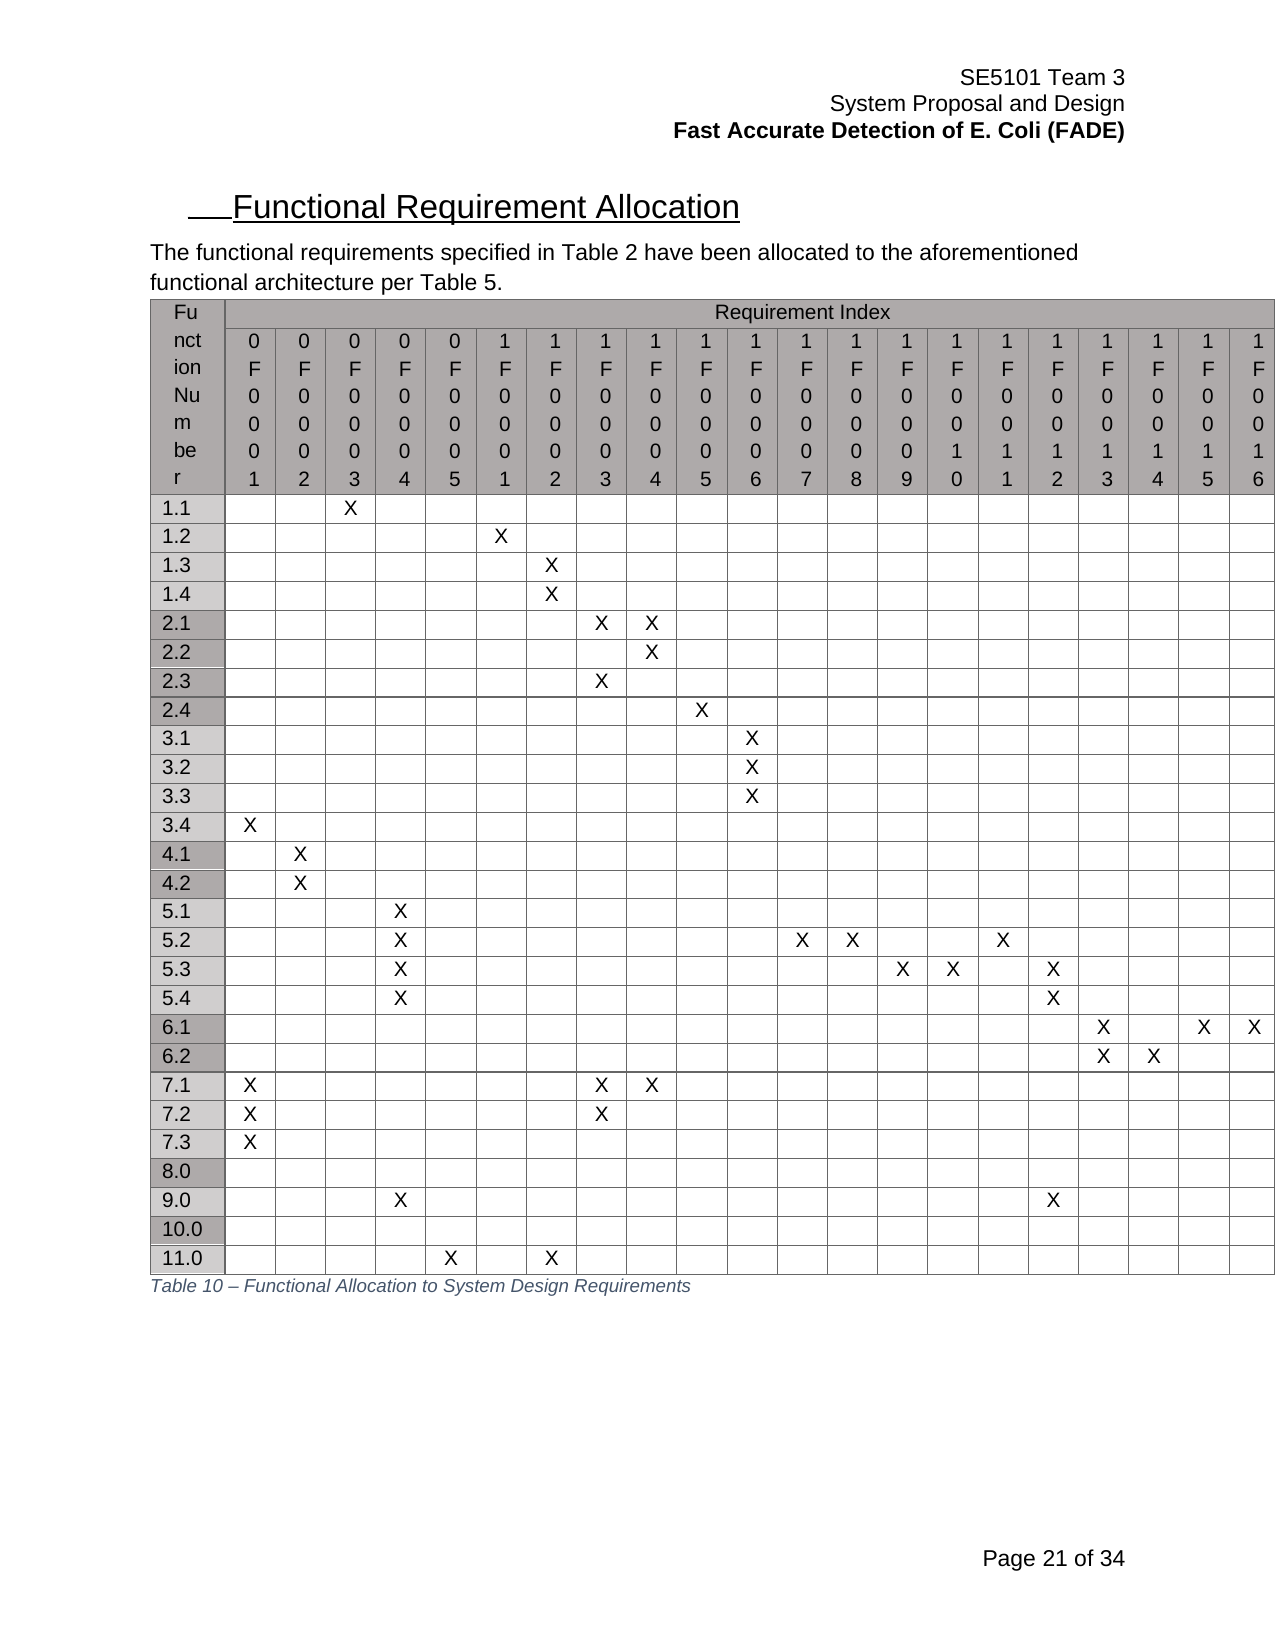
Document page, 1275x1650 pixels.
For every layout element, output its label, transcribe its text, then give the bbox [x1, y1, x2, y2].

table_cell [828, 871, 877, 898]
table_cell [527, 640, 576, 667]
table_cell [677, 1159, 727, 1187]
table_cell [577, 1044, 626, 1071]
table_cell [828, 582, 877, 610]
table_cell [276, 784, 325, 812]
table_cell [276, 1044, 325, 1071]
table_cell [326, 1217, 375, 1244]
table_cell [1029, 611, 1078, 639]
table_cell [778, 755, 827, 783]
table_cell [728, 640, 777, 667]
table_cell [276, 813, 325, 841]
table_cell [1029, 1130, 1078, 1158]
table_cell [276, 755, 325, 783]
table_cell X [226, 1073, 275, 1100]
table_cell [376, 871, 425, 898]
table_cell [1179, 1130, 1229, 1158]
table_cell [878, 582, 927, 610]
table_cell 4.2 [151, 871, 224, 898]
table_cell [828, 1159, 877, 1187]
table_cell [326, 755, 375, 783]
table_cell [979, 842, 1028, 869]
table_cell 7.1 [151, 1073, 224, 1100]
table_cell [376, 755, 425, 783]
table_cell [577, 495, 626, 523]
table_cell [276, 1073, 325, 1100]
table_cell [1179, 813, 1229, 841]
table_cell 1F0015 [1179, 329, 1229, 494]
table_cell [527, 1188, 576, 1216]
table_cell [1029, 1015, 1078, 1043]
table_cell [828, 553, 877, 581]
table_cell [728, 553, 777, 581]
table_cell [728, 698, 777, 725]
table_cell [326, 1188, 375, 1216]
table_cell [426, 582, 476, 610]
table_cell [1230, 611, 1274, 639]
table_cell [477, 1130, 526, 1158]
table_cell [1179, 495, 1229, 523]
table_cell [828, 698, 877, 725]
table_cell [577, 813, 626, 841]
table_cell [1230, 582, 1274, 610]
table_cell [1029, 1217, 1078, 1244]
table_cell [677, 1044, 727, 1071]
table_cell 0F0003 [326, 329, 375, 494]
table_cell [326, 1246, 375, 1273]
table_cell [376, 553, 425, 581]
table_cell X [527, 553, 576, 581]
table_cell [1029, 669, 1078, 696]
table_cell X [577, 1073, 626, 1100]
table_cell [376, 813, 425, 841]
table_cell [928, 755, 978, 783]
table_cell [426, 698, 476, 725]
table_cell [326, 1130, 375, 1158]
table_cell [1129, 1188, 1178, 1216]
table_cell [577, 986, 626, 1014]
table_cell [226, 871, 275, 898]
table_cell [778, 698, 827, 725]
table_cell X [1079, 1015, 1128, 1043]
table_cell [979, 1159, 1028, 1187]
table_cell [226, 553, 275, 581]
table_cell [527, 755, 576, 783]
table_cell [878, 726, 927, 754]
table_cell [1129, 813, 1178, 841]
table_cell [1079, 755, 1128, 783]
table_cell [426, 1217, 476, 1244]
table_cell [778, 871, 827, 898]
table_cell [828, 784, 877, 812]
table_cell [979, 957, 1028, 985]
table_cell [477, 669, 526, 696]
table_cell [426, 553, 476, 581]
table_cell [1029, 495, 1078, 523]
table_cell [326, 784, 375, 812]
table_cell [778, 640, 827, 667]
table_cell [677, 928, 727, 956]
table_cell [276, 640, 325, 667]
table_cell [1029, 640, 1078, 667]
table_cell [376, 842, 425, 869]
table_cell [326, 957, 375, 985]
table_cell [728, 582, 777, 610]
table_cell [979, 784, 1028, 812]
table_cell [878, 784, 927, 812]
table_cell [1079, 1130, 1128, 1158]
table_cell [979, 899, 1028, 927]
table_cell [276, 611, 325, 639]
table_cell [928, 1015, 978, 1043]
table_cell [878, 524, 927, 552]
table_cell [477, 640, 526, 667]
table_cell [1129, 698, 1178, 725]
table_cell [1029, 582, 1078, 610]
table_cell [226, 842, 275, 869]
table_cell [527, 899, 576, 927]
table_cell 1F0010 [928, 329, 978, 494]
table_cell X [376, 1188, 425, 1216]
table_cell [426, 1101, 476, 1129]
table_cell [778, 784, 827, 812]
table_cell [1029, 553, 1078, 581]
table_cell [1230, 726, 1274, 754]
table_cell [1029, 698, 1078, 725]
table_cell [1079, 928, 1128, 956]
table_cell [677, 1188, 727, 1216]
table_cell [1029, 813, 1078, 841]
table_cell [326, 553, 375, 581]
table_cell [878, 813, 927, 841]
table_cell X [878, 957, 927, 985]
table_cell [1129, 755, 1178, 783]
table_cell [226, 755, 275, 783]
table_cell [1129, 726, 1178, 754]
table_cell [426, 986, 476, 1014]
table_cell [527, 698, 576, 725]
table_cell [1129, 986, 1178, 1014]
table_cell [979, 524, 1028, 552]
table_cell [1129, 1246, 1178, 1273]
table_cell [1129, 928, 1178, 956]
table_cell 0F0002 [276, 329, 325, 494]
table_cell [627, 1101, 676, 1129]
table_cell [1230, 524, 1274, 552]
table_cell [778, 611, 827, 639]
table_cell [677, 957, 727, 985]
table_cell [477, 784, 526, 812]
table_cell [1079, 698, 1128, 725]
table_cell [326, 611, 375, 639]
table_cell [878, 1246, 927, 1273]
table_cell [226, 1015, 275, 1043]
table_cell [376, 1015, 425, 1043]
table_cell X [1029, 986, 1078, 1014]
table_cell [527, 1101, 576, 1129]
table_cell [1079, 640, 1128, 667]
table_cell [577, 1015, 626, 1043]
table_cell [1129, 899, 1178, 927]
table_cell 2.3 [151, 669, 224, 696]
table_cell [226, 1246, 275, 1273]
table_cell [426, 611, 476, 639]
table_cell [1230, 784, 1274, 812]
table_cell X [728, 784, 777, 812]
table_cell [1230, 1101, 1274, 1129]
table_cell [477, 553, 526, 581]
table_cell [577, 524, 626, 552]
table_cell [677, 871, 727, 898]
table_cell [878, 1015, 927, 1043]
table_cell [677, 1015, 727, 1043]
table_cell [1230, 842, 1274, 869]
table_cell [376, 1073, 425, 1100]
table_cell [778, 582, 827, 610]
table_cell 0F0001 [226, 329, 275, 494]
table_cell [226, 669, 275, 696]
table_cell [928, 1217, 978, 1244]
table_cell [728, 1130, 777, 1158]
table_cell [1029, 899, 1078, 927]
table_cell 2.4 [151, 698, 224, 725]
table_cell [1179, 928, 1229, 956]
table_cell [1179, 986, 1229, 1014]
table_cell [326, 1015, 375, 1043]
table_cell [627, 1130, 676, 1158]
table_cell [728, 957, 777, 985]
table_cell [276, 553, 325, 581]
table_cell [928, 698, 978, 725]
table_cell [627, 957, 676, 985]
table_cell [1179, 755, 1229, 783]
table_cell [878, 1101, 927, 1129]
table_cell [1079, 813, 1128, 841]
table_cell [1179, 1073, 1229, 1100]
table_cell [527, 1130, 576, 1158]
table_cell [878, 899, 927, 927]
table_cell [979, 986, 1028, 1014]
table_cell [728, 1159, 777, 1187]
table_cell [276, 957, 325, 985]
table_cell [778, 1015, 827, 1043]
table_cell [627, 1015, 676, 1043]
table_cell [928, 1101, 978, 1129]
table_cell [979, 1217, 1028, 1244]
table_cell [928, 582, 978, 610]
table_cell [1230, 957, 1274, 985]
table_cell [778, 1101, 827, 1129]
table_cell [577, 928, 626, 956]
table_cell X [828, 928, 877, 956]
table_cell [376, 669, 425, 696]
table_cell [426, 495, 476, 523]
table_cell [979, 495, 1028, 523]
table_cell [979, 553, 1028, 581]
table_cell [426, 1073, 476, 1100]
table_cell [577, 1188, 626, 1216]
table_cell [677, 1130, 727, 1158]
table_cell X [627, 611, 676, 639]
table_cell 5.4 [151, 986, 224, 1014]
table_cell 3.1 [151, 726, 224, 754]
table_cell [1179, 640, 1229, 667]
table_cell [1029, 1159, 1078, 1187]
table_cell [426, 871, 476, 898]
table_cell [276, 928, 325, 956]
table_cell [627, 495, 676, 523]
table_cell [828, 957, 877, 985]
table_cell 1F0007 [778, 329, 827, 494]
table_cell [627, 1188, 676, 1216]
table_cell X [1129, 1044, 1178, 1071]
table_cell [426, 524, 476, 552]
table_cell [1129, 1015, 1178, 1043]
table_cell [426, 928, 476, 956]
table_cell [878, 611, 927, 639]
table_cell [828, 1217, 877, 1244]
table_cell [1179, 524, 1229, 552]
table_cell [1179, 1159, 1229, 1187]
table_cell [1079, 669, 1128, 696]
table_cell [527, 871, 576, 898]
table_cell [627, 698, 676, 725]
table_cell [728, 524, 777, 552]
table_cell [1230, 899, 1274, 927]
table_cell [376, 640, 425, 667]
table_cell [477, 1044, 526, 1071]
table_cell X [426, 1246, 476, 1273]
table_cell [1230, 1188, 1274, 1216]
table_cell 6.2 [151, 1044, 224, 1071]
table_cell [577, 957, 626, 985]
table_cell [477, 986, 526, 1014]
table_cell X [276, 842, 325, 869]
table_cell X [979, 928, 1028, 956]
table_cell [878, 698, 927, 725]
table_cell [1129, 842, 1178, 869]
table_cell [477, 726, 526, 754]
table_cell [928, 928, 978, 956]
table_cell [828, 986, 877, 1014]
table_cell [1079, 495, 1128, 523]
table_cell [728, 1073, 777, 1100]
table_cell [326, 698, 375, 725]
table_cell [527, 611, 576, 639]
table_cell [1029, 1073, 1078, 1100]
table_cell [627, 784, 676, 812]
table_cell [1079, 582, 1128, 610]
table_cell [1179, 784, 1229, 812]
table_cell [677, 1073, 727, 1100]
table_cell [728, 1217, 777, 1244]
table_cell [677, 553, 727, 581]
table_cell [828, 640, 877, 667]
table_cell [477, 1073, 526, 1100]
table_cell [426, 1130, 476, 1158]
table_cell [477, 1188, 526, 1216]
table_cell [326, 669, 375, 696]
table_cell X [376, 928, 425, 956]
table_cell 3.3 [151, 784, 224, 812]
table_cell [326, 726, 375, 754]
table_cell [979, 726, 1028, 754]
table_cell [426, 755, 476, 783]
table_cell [1179, 582, 1229, 610]
table_cell [577, 640, 626, 667]
table_cell [276, 899, 325, 927]
table_cell 3.4 [151, 813, 224, 841]
table_cell [1079, 871, 1128, 898]
table_cell [226, 957, 275, 985]
table_cell [1230, 928, 1274, 956]
table_cell [577, 784, 626, 812]
table_cell [677, 1246, 727, 1273]
table_cell [979, 1073, 1028, 1100]
table_cell [778, 726, 827, 754]
table_cell [677, 986, 727, 1014]
table_cell [677, 755, 727, 783]
table_cell [376, 524, 425, 552]
table_cell [426, 842, 476, 869]
table_cell [1029, 1044, 1078, 1071]
table_cell [1079, 842, 1128, 869]
table_cell X [1029, 957, 1078, 985]
table_cell [326, 899, 375, 927]
table_cell [728, 1101, 777, 1129]
table_cell 10.0 [151, 1217, 224, 1244]
table_cell [878, 842, 927, 869]
table_cell [979, 755, 1028, 783]
table_cell [376, 1159, 425, 1187]
table_cell [276, 1188, 325, 1216]
table_cell [1179, 871, 1229, 898]
table_cell [527, 726, 576, 754]
table_cell X [928, 957, 978, 985]
table_cell [778, 1159, 827, 1187]
table_cell [1129, 1159, 1178, 1187]
table_cell [728, 495, 777, 523]
table_cell [376, 1101, 425, 1129]
table_header Requirement Index [226, 300, 1274, 328]
table_cell [878, 1044, 927, 1071]
table_cell [477, 957, 526, 985]
table_cell [1230, 1159, 1274, 1187]
table_cell [1079, 986, 1128, 1014]
table_cell [577, 1246, 626, 1273]
table_cell [928, 871, 978, 898]
table_cell 2.2 [151, 640, 224, 667]
table_cell [828, 1246, 877, 1273]
table_cell [778, 813, 827, 841]
table_cell [1230, 1044, 1274, 1071]
table_cell [627, 726, 676, 754]
table_cell [627, 1246, 676, 1273]
table_cell [728, 813, 777, 841]
table_cell [426, 640, 476, 667]
table_cell [426, 784, 476, 812]
table_cell [527, 1159, 576, 1187]
table_cell 0F0005 [426, 329, 476, 494]
table_cell [828, 1044, 877, 1071]
table_cell X [527, 1246, 576, 1273]
table_cell [477, 1217, 526, 1244]
table_cell 1F0004 [627, 329, 676, 494]
table_cell [627, 986, 676, 1014]
table_cell [577, 726, 626, 754]
table_cell [878, 1217, 927, 1244]
table_cell [477, 1246, 526, 1273]
table_cell X [276, 871, 325, 898]
table_cell [778, 495, 827, 523]
table_cell [728, 611, 777, 639]
table_cell [1230, 986, 1274, 1014]
table_cell [1230, 1130, 1274, 1158]
table_cell 9.0 [151, 1188, 224, 1216]
table_cell [1179, 1188, 1229, 1216]
table_cell [527, 1073, 576, 1100]
table_cell [1029, 755, 1078, 783]
table_cell X [477, 524, 526, 552]
table_cell [878, 553, 927, 581]
table_cell [1079, 611, 1128, 639]
table_cell [527, 524, 576, 552]
table_cell [1230, 669, 1274, 696]
table_cell 8.0 [151, 1159, 224, 1187]
table_cell [577, 871, 626, 898]
table_cell X [728, 726, 777, 754]
table_cell [778, 553, 827, 581]
table_cell [226, 582, 275, 610]
table_cell [1129, 871, 1178, 898]
table_cell [527, 1015, 576, 1043]
table_cell [979, 698, 1028, 725]
table_cell [928, 726, 978, 754]
table_cell [828, 1130, 877, 1158]
table_cell [527, 986, 576, 1014]
table_cell [1179, 1246, 1229, 1273]
table_cell X [627, 1073, 676, 1100]
table_cell [376, 726, 425, 754]
table_cell 5.2 [151, 928, 224, 956]
table_cell [1079, 784, 1128, 812]
subtitle Functional Requirement Allocation [187, 187, 1125, 226]
table_cell X [226, 1101, 275, 1129]
table_cell [928, 899, 978, 927]
table_cell [778, 1044, 827, 1071]
table_cell [226, 1217, 275, 1244]
table_cell [1029, 726, 1078, 754]
table_cell [1079, 899, 1128, 927]
table_cell [276, 1217, 325, 1244]
table_cell [627, 842, 676, 869]
table_cell [1179, 842, 1229, 869]
table_cell [979, 640, 1028, 667]
table_cell [928, 784, 978, 812]
table_cell [1230, 1217, 1274, 1244]
table_cell 4.1 [151, 842, 224, 869]
table_cell 1F0012 [1029, 329, 1078, 494]
table_cell [477, 899, 526, 927]
table_cell [828, 842, 877, 869]
table_cell [828, 1073, 877, 1100]
table_cell 1.2 [151, 524, 224, 552]
table_cell [1230, 755, 1274, 783]
table_cell [1079, 1073, 1128, 1100]
table_cell X [577, 1101, 626, 1129]
table_cell [979, 1015, 1028, 1043]
table_cell [276, 698, 325, 725]
table_cell [226, 640, 275, 667]
table_cell [1129, 611, 1178, 639]
table_cell [778, 986, 827, 1014]
table_cell [878, 669, 927, 696]
table_cell [928, 842, 978, 869]
table_cell X [326, 495, 375, 523]
table_cell [677, 640, 727, 667]
table_cell [376, 495, 425, 523]
table_cell [527, 784, 576, 812]
table_cell [477, 582, 526, 610]
table_cell [928, 1073, 978, 1100]
table_cell [627, 669, 676, 696]
table_cell [477, 1159, 526, 1187]
table_cell [326, 640, 375, 667]
table_cell [1179, 553, 1229, 581]
table_cell [1129, 1101, 1178, 1129]
table_cell [577, 755, 626, 783]
table_cell [1179, 726, 1229, 754]
table_cell [527, 1044, 576, 1071]
table_cell 5.1 [151, 899, 224, 927]
table_cell [828, 669, 877, 696]
table_cell [878, 986, 927, 1014]
table_cell [728, 1188, 777, 1216]
table_cell [527, 842, 576, 869]
text Table 10 – Functional Allocation to System Design Requirements [150, 1275, 1125, 1296]
table_cell [577, 582, 626, 610]
table_cell [477, 1015, 526, 1043]
table_cell [928, 1159, 978, 1187]
table_cell [577, 1130, 626, 1158]
table_cell 1F0016 [1230, 329, 1274, 494]
table_cell [276, 669, 325, 696]
table_cell [1029, 524, 1078, 552]
table_cell [1179, 957, 1229, 985]
table_cell [878, 1159, 927, 1187]
table_cell [1129, 582, 1178, 610]
table_cell [979, 1130, 1028, 1158]
table_cell [979, 1044, 1028, 1071]
table_cell [1129, 1217, 1178, 1244]
table_cell [677, 1217, 727, 1244]
table_cell X [778, 928, 827, 956]
table_cell [326, 1073, 375, 1100]
table_cell [878, 1073, 927, 1100]
table_cell [1129, 524, 1178, 552]
table_cell [226, 524, 275, 552]
table_cell [928, 1044, 978, 1071]
table_cell [426, 1159, 476, 1187]
table_cell [627, 1159, 676, 1187]
table_cell [477, 611, 526, 639]
table_cell [728, 1044, 777, 1071]
table_cell [426, 1188, 476, 1216]
table_cell [527, 813, 576, 841]
table_cell [326, 1159, 375, 1187]
table_cell [1230, 1073, 1274, 1100]
table_cell [778, 899, 827, 927]
table_cell [1230, 640, 1274, 667]
table_cell [226, 1159, 275, 1187]
table_cell [728, 1246, 777, 1273]
table_cell [276, 524, 325, 552]
table_cell [828, 1188, 877, 1216]
table_cell [477, 755, 526, 783]
table_cell [979, 1188, 1028, 1216]
table_cell [276, 1159, 325, 1187]
table_cell [326, 582, 375, 610]
table_cell [376, 611, 425, 639]
table_cell [979, 871, 1028, 898]
table_cell [1230, 553, 1274, 581]
table_cell [778, 1188, 827, 1216]
table_cell [979, 582, 1028, 610]
table_cell [677, 842, 727, 869]
table_cell [326, 813, 375, 841]
table_cell [326, 871, 375, 898]
table_cell [828, 611, 877, 639]
table_cell [577, 698, 626, 725]
table_cell [1179, 669, 1229, 696]
table_cell [1129, 957, 1178, 985]
table_cell X [376, 986, 425, 1014]
table_cell [226, 611, 275, 639]
table_cell [426, 813, 476, 841]
table_cell [728, 899, 777, 927]
table_cell 1F0006 [728, 329, 777, 494]
table_cell [928, 611, 978, 639]
table_cell [677, 1101, 727, 1129]
table_cell [828, 899, 877, 927]
table_cell [979, 611, 1028, 639]
table_cell [326, 524, 375, 552]
table_cell [376, 1246, 425, 1273]
table_cell [778, 1073, 827, 1100]
table_cell 11.0 [151, 1246, 224, 1273]
table_cell [1230, 1246, 1274, 1273]
table_cell [527, 928, 576, 956]
table_cell X [376, 957, 425, 985]
table_cell [728, 669, 777, 696]
table_cell [878, 755, 927, 783]
table_cell [979, 669, 1028, 696]
table_cell [627, 1217, 676, 1244]
table_cell 1.1 [151, 495, 224, 523]
table_cell 0F0004 [376, 329, 425, 494]
table_cell [226, 1188, 275, 1216]
table_cell [878, 640, 927, 667]
table_cell X [527, 582, 576, 610]
table_cell 1F0005 [677, 329, 727, 494]
table_cell [878, 928, 927, 956]
table_cell [376, 1217, 425, 1244]
table_cell [577, 899, 626, 927]
table_cell X [1029, 1188, 1078, 1216]
table_cell [577, 842, 626, 869]
table_cell [1129, 1130, 1178, 1158]
table_cell [728, 1015, 777, 1043]
table_cell [1029, 842, 1078, 869]
table_cell 1F0011 [979, 329, 1028, 494]
table_cell [1179, 1044, 1229, 1071]
table_cell [1179, 899, 1229, 927]
table_cell [627, 899, 676, 927]
table_cell [527, 669, 576, 696]
table_cell [1079, 1188, 1128, 1216]
table_cell [677, 726, 727, 754]
table_cell 1F0001 [477, 329, 526, 494]
table_cell 7.3 [151, 1130, 224, 1158]
table_cell [577, 553, 626, 581]
table_cell [1230, 871, 1274, 898]
table_cell 1F0002 [527, 329, 576, 494]
table_cell [878, 1188, 927, 1216]
table_cell 7.2 [151, 1101, 224, 1129]
table_cell [928, 986, 978, 1014]
table_cell [828, 726, 877, 754]
table_cell [627, 871, 676, 898]
table_cell [979, 813, 1028, 841]
table_cell [728, 928, 777, 956]
table_cell [1029, 784, 1078, 812]
table_cell [577, 1217, 626, 1244]
table_cell [276, 1130, 325, 1158]
table_cell [928, 813, 978, 841]
table_cell [477, 813, 526, 841]
table_cell [828, 1015, 877, 1043]
table_cell [326, 986, 375, 1014]
table_cell 3.2 [151, 755, 224, 783]
table_cell [979, 1101, 1028, 1129]
table_cell [728, 842, 777, 869]
table_cell 1F0003 [577, 329, 626, 494]
table_cell [878, 495, 927, 523]
table_cell [426, 726, 476, 754]
table_cell [1179, 611, 1229, 639]
table_cell [828, 495, 877, 523]
table_cell [226, 698, 275, 725]
table_cell [677, 611, 727, 639]
table_cell [627, 1044, 676, 1071]
table_cell [376, 582, 425, 610]
table_cell [677, 813, 727, 841]
table_cell [828, 1101, 877, 1129]
table_cell [928, 1130, 978, 1158]
table_cell [276, 1101, 325, 1129]
table_cell [928, 669, 978, 696]
table_cell [1129, 495, 1178, 523]
table_cell [1079, 1246, 1128, 1273]
table_cell [1079, 553, 1128, 581]
table_cell [276, 495, 325, 523]
table_cell [276, 726, 325, 754]
table_cell [527, 957, 576, 985]
table_cell [778, 524, 827, 552]
table_cell X [577, 669, 626, 696]
table_cell 5.3 [151, 957, 224, 985]
table_cell [1179, 1101, 1229, 1129]
table_cell 1.3 [151, 553, 224, 581]
table_cell [828, 813, 877, 841]
table_cell [276, 1015, 325, 1043]
table_cell [426, 1015, 476, 1043]
table_cell [426, 669, 476, 696]
table_cell [1079, 1159, 1128, 1187]
table_cell [226, 784, 275, 812]
table_cell [1230, 495, 1274, 523]
table_cell [928, 495, 978, 523]
table_cell [1079, 524, 1128, 552]
table_cell [627, 928, 676, 956]
table_cell X [728, 755, 777, 783]
table_cell [326, 928, 375, 956]
table_cell [477, 842, 526, 869]
table_cell [778, 957, 827, 985]
table_cell [1029, 1246, 1078, 1273]
table_cell [326, 1101, 375, 1129]
table_cell [376, 1044, 425, 1071]
table_cell [426, 899, 476, 927]
table_header Function Number [151, 300, 224, 494]
table_cell [1079, 957, 1128, 985]
table_cell [1029, 871, 1078, 898]
table_cell [276, 582, 325, 610]
table_cell 1F0008 [828, 329, 877, 494]
table_cell [778, 669, 827, 696]
table_cell [1179, 698, 1229, 725]
table_cell X [1230, 1015, 1274, 1043]
table_cell [778, 1246, 827, 1273]
table_cell [1129, 640, 1178, 667]
table_cell X [1179, 1015, 1229, 1043]
table_cell 2.1 [151, 611, 224, 639]
table_cell [677, 495, 727, 523]
table_cell [677, 784, 727, 812]
table_cell [928, 553, 978, 581]
table_cell [1129, 1073, 1178, 1100]
table_cell [627, 755, 676, 783]
table_cell [1029, 928, 1078, 956]
table_cell [226, 495, 275, 523]
table_cell [1079, 1217, 1128, 1244]
table_cell [376, 784, 425, 812]
table_cell [1029, 1101, 1078, 1129]
table_cell X [226, 1130, 275, 1158]
table_cell [828, 755, 877, 783]
table_cell [627, 582, 676, 610]
table_cell [778, 1217, 827, 1244]
table_cell [426, 957, 476, 985]
table_cell [627, 553, 676, 581]
table_cell [226, 1044, 275, 1071]
table_cell [226, 726, 275, 754]
table_cell [1230, 698, 1274, 725]
table_cell [928, 640, 978, 667]
table_cell [677, 582, 727, 610]
table_cell [778, 842, 827, 869]
table_cell X [376, 899, 425, 927]
table_cell [627, 524, 676, 552]
table_cell [878, 871, 927, 898]
table_cell [878, 1130, 927, 1158]
table_cell [226, 986, 275, 1014]
table_cell [477, 698, 526, 725]
text The functional requirements specified in Table 2 have been allocated to the aforementioned functional architecture per Table 5. [150, 238, 1125, 295]
table_cell [728, 986, 777, 1014]
table_cell [326, 842, 375, 869]
table_cell [1129, 784, 1178, 812]
table_cell [477, 1101, 526, 1129]
table_cell [376, 1130, 425, 1158]
table_cell [477, 928, 526, 956]
table_cell 1F0013 [1079, 329, 1128, 494]
table_cell 1F0009 [878, 329, 927, 494]
table_cell [677, 899, 727, 927]
table_cell [426, 1044, 476, 1071]
table_cell [527, 495, 576, 523]
table_cell [226, 899, 275, 927]
table_cell [276, 986, 325, 1014]
table_cell [828, 524, 877, 552]
table_cell [1230, 813, 1274, 841]
table_cell [1129, 669, 1178, 696]
table_cell X [627, 640, 676, 667]
table_cell [527, 1217, 576, 1244]
table_cell [477, 495, 526, 523]
table_cell [928, 524, 978, 552]
table_cell X [1079, 1044, 1128, 1071]
table_cell 1F0014 [1129, 329, 1178, 494]
table_cell 1.4 [151, 582, 224, 610]
table_cell [928, 1188, 978, 1216]
table_cell [627, 813, 676, 841]
table_cell X [577, 611, 626, 639]
table_cell [376, 698, 425, 725]
table_cell [1129, 553, 1178, 581]
table_cell [276, 1246, 325, 1273]
table_cell [1079, 726, 1128, 754]
table_cell [577, 1159, 626, 1187]
table_cell [728, 871, 777, 898]
table_cell [477, 871, 526, 898]
table_cell [1179, 1217, 1229, 1244]
table_cell [1079, 1101, 1128, 1129]
table_cell [677, 524, 727, 552]
table_cell X [226, 813, 275, 841]
table_cell [677, 669, 727, 696]
table_cell [326, 1044, 375, 1071]
table_cell [226, 928, 275, 956]
table_cell [979, 1246, 1028, 1273]
table_cell [928, 1246, 978, 1273]
table_cell 6.1 [151, 1015, 224, 1043]
table_cell [778, 1130, 827, 1158]
table_cell X [677, 698, 727, 725]
